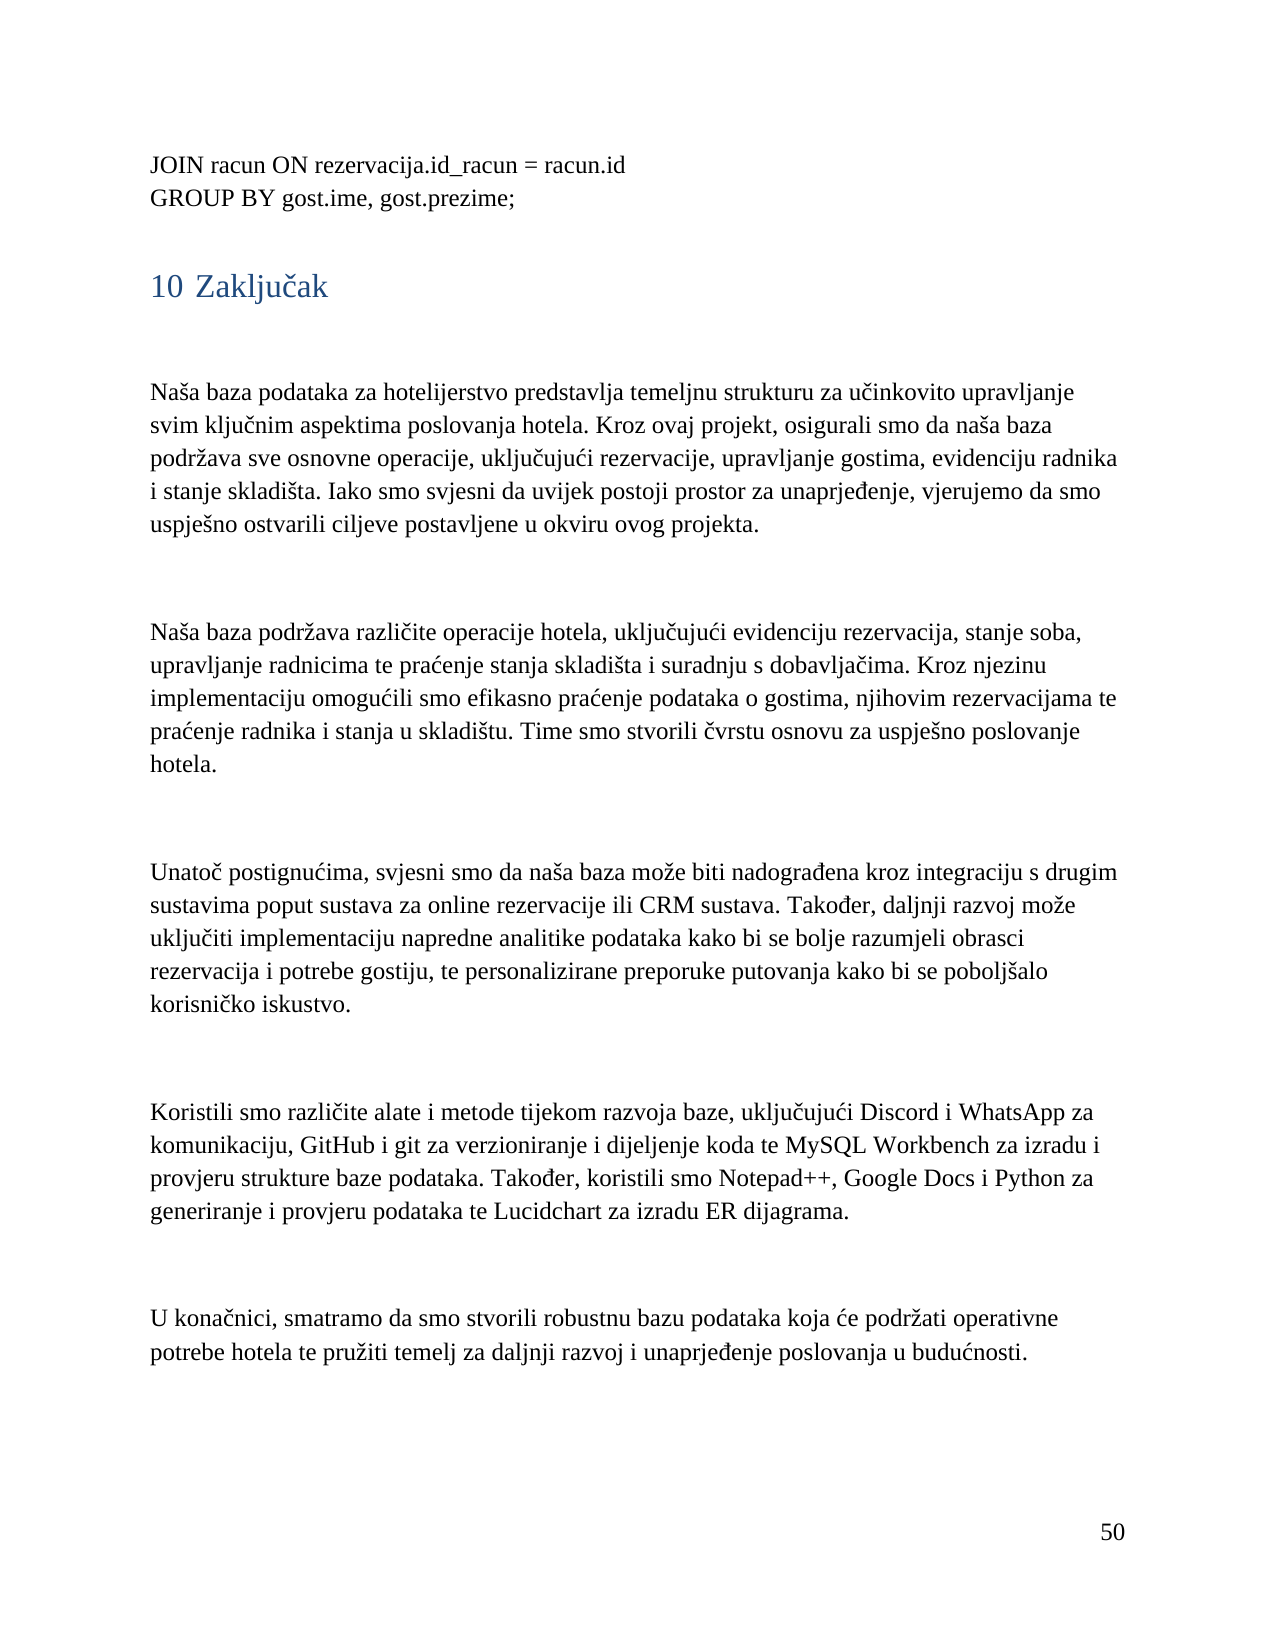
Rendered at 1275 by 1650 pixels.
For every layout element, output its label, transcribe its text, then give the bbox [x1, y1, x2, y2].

text Naša baza podržava različite operacije hotela, uključujući evidenciju rezervacija, stanje soba, upravljanje radnicima te praćenje stanja skladišta i suradnju s dobavljačima. Kroz njezinu implementaciju omogućili smo efikasno praćenje podataka o gostima, njihovim rezervacijama te praćenje radnika i stanja u skladištu. Time smo stvorili čvrstu osnovu za uspješno poslovanje hotela. [150, 617, 1125, 778]
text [150, 150, 1125, 212]
text Koristili smo različite alate i metode tijekom razvoja baze, uključujući Discord i WhatsApp za komunikaciju, GitHub i git za verzioniranje i dijeljenje koda te MySQL Workbench za izradu i provjeru strukture baze podataka. Također, koristili smo Notepad++, Google Docs i Python za generiranje i provjeru podataka te Lucidchart za izradu ER dijagrama. [150, 1097, 1125, 1224]
subtitle Zaključak [150, 266, 1125, 304]
text Unatoč postignućima, svjesni smo da naša baza može biti nadograđena kroz integraciju s drugim sustavima poput sustava za online rezervacije ili CRM sustava. Također, daljnji razvoj može uključiti implementaciju napredne analitike podataka kako bi se bolje razumjeli obrasci rezervacija i potrebe gostiju, te personalizirane preporuke putovanja kako bi se poboljšalo korisničko iskustvo. [150, 857, 1125, 1018]
text Naša baza podataka za hotelijerstvo predstavlja temeljnu strukturu za učinkovito upravljanje svim ključnim aspektima poslovanja hotela. Kroz ovaj projekt, osigurali smo da naša baza podržava sve osnovne operacije, uključujući rezervacije, upravljanje gostima, evidenciju radnika i stanje skladišta. Iako smo svjesni da uvijek postoji prostor za unaprjeđenje, vjerujemo da smo uspješno ostvarili ciljeve postavljene u okviru ovog projekta. [150, 377, 1125, 538]
text U konačnici, smatramo da smo stvorili robustnu bazu podataka koja će podržati operativne potrebe hotela te pružiti temelj za daljnji razvoj i unaprjeđenje poslovanja u budućnosti. [150, 1303, 1125, 1365]
